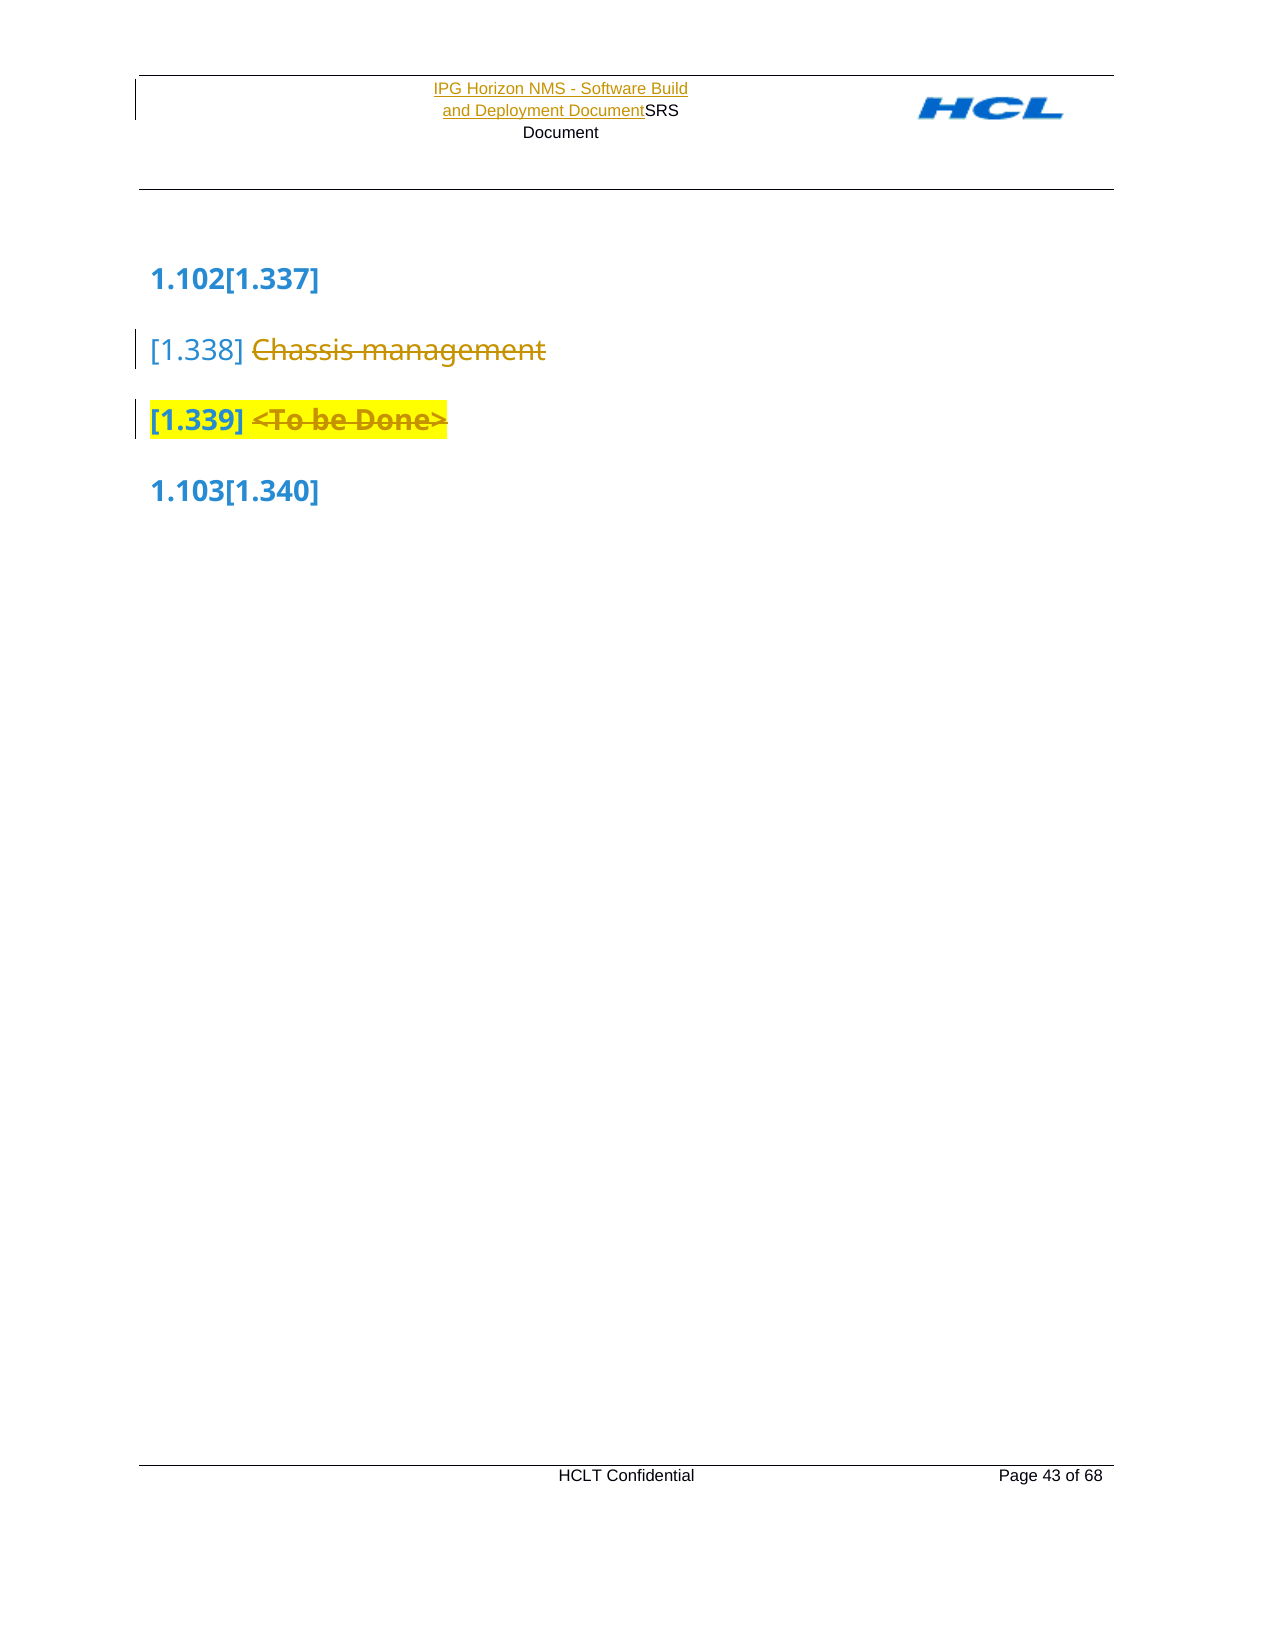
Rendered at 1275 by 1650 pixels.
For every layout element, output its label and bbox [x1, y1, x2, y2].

picture [877, 76, 1103, 142]
